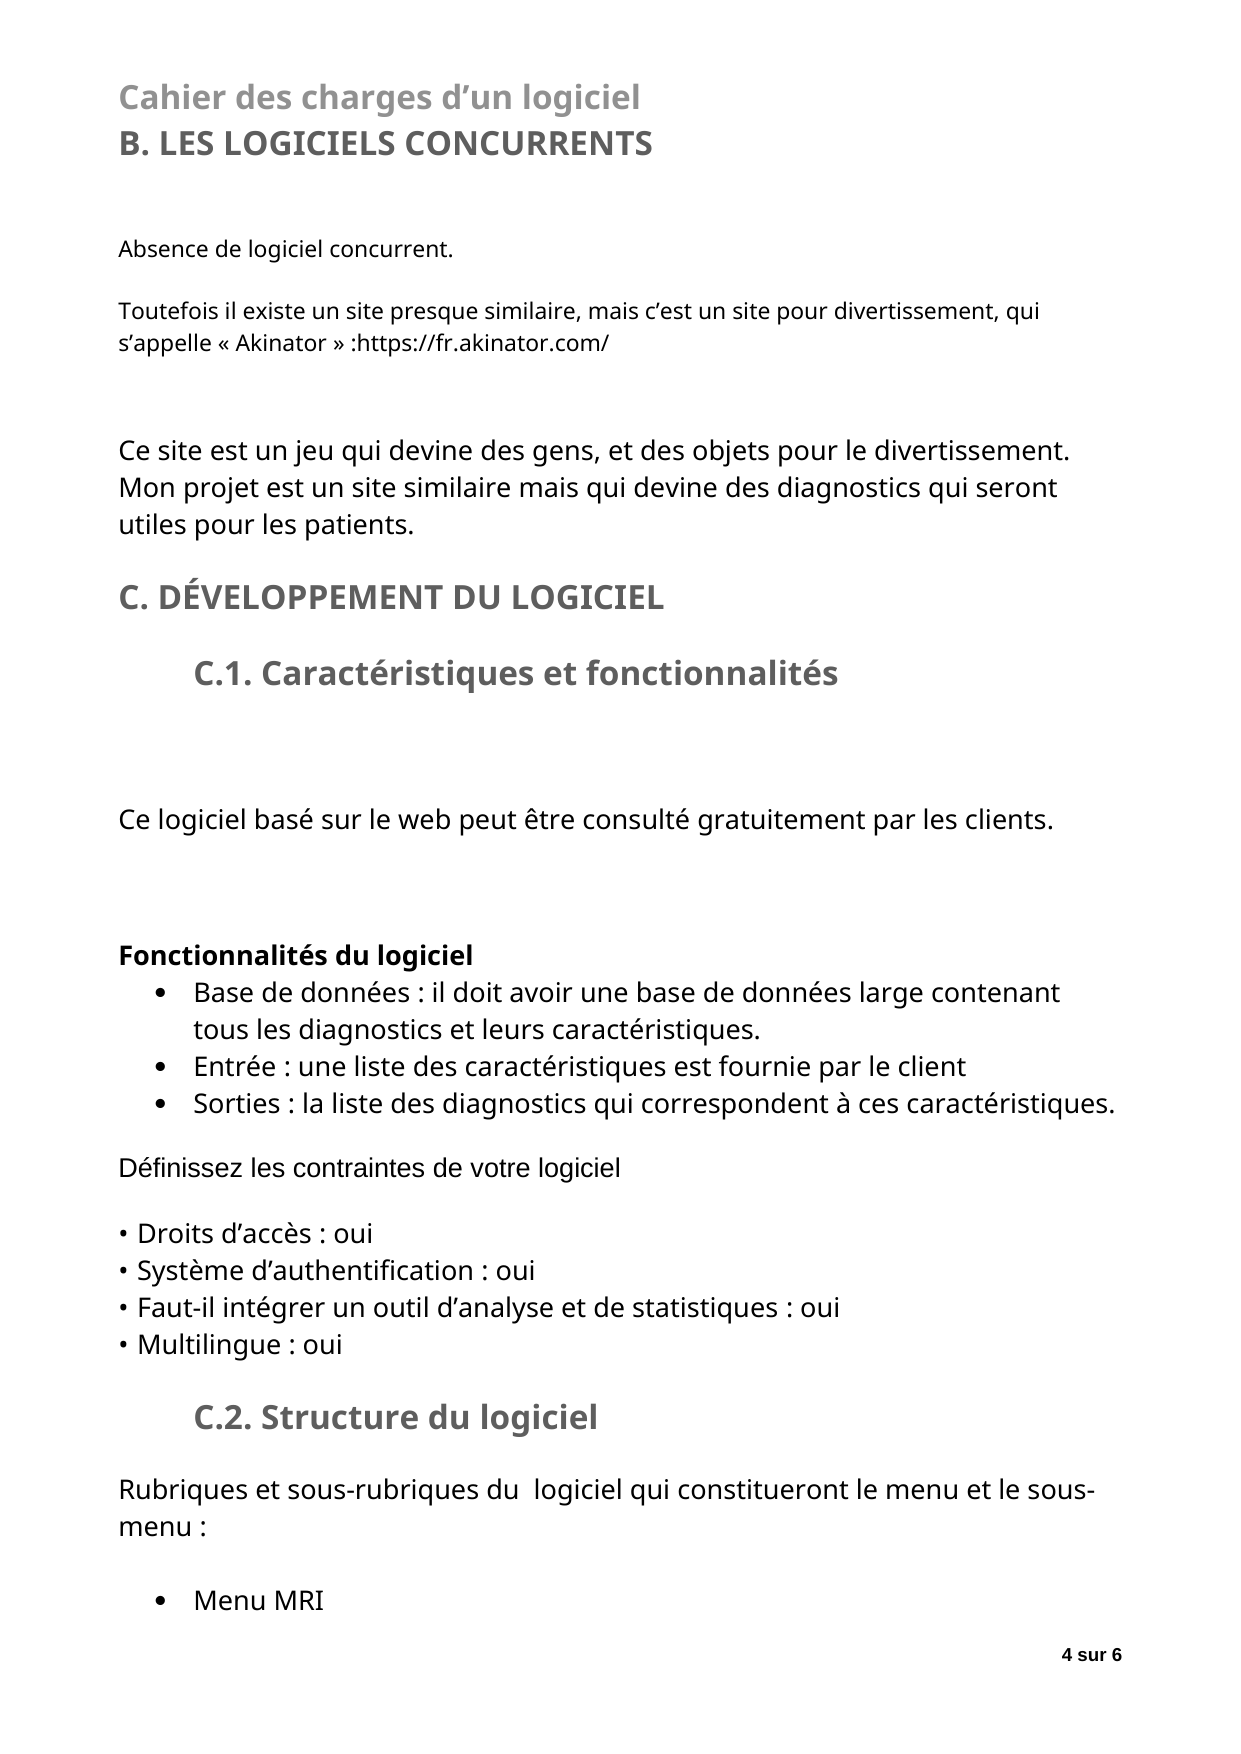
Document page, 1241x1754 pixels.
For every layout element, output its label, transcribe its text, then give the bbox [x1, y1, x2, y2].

list Base de données : il doit avoir une base de données large contenant tous les diagnostics et leurs caractéristiques. [156, 974, 1122, 1047]
text C.2. Structure du logiciel [118, 1394, 1122, 1439]
list Système d’authentification : oui [118, 1252, 1122, 1289]
list Menu MRI [156, 1581, 1122, 1618]
text Mon projet est un site similaire mais qui devine des diagnostics qui seront utiles pour les patients. [118, 468, 1122, 542]
text Ce logiciel basé sur le web peut être consulté gratuitement par les clients. [118, 801, 1122, 837]
list Sorties : la liste des diagnostics qui correspondent à ces caractéristiques. [156, 1084, 1122, 1121]
list Faut-il intégrer un outil d’analyse et de statistiques : oui [118, 1289, 1122, 1326]
list Entrée : une liste des caractéristiques est fournie par le client [156, 1047, 1122, 1084]
text Définissez les contraintes de votre logiciel [118, 1152, 1122, 1184]
text C.1. Caractéristiques et fonctionnalités [118, 650, 1122, 696]
list Droits d’accès : oui [118, 1215, 1122, 1252]
text C. DÉVELOPPEMENT DU LOGICIEL [118, 573, 1122, 619]
text Ce site est un jeu qui devine des gens, et des objets pour le divertissement. [118, 432, 1122, 468]
text Fonctionnalités du logiciel [118, 937, 1122, 974]
text Absence de logiciel concurrent. [118, 233, 1122, 264]
text Rubriques et sous-rubriques du logiciel qui constitueront le menu et le sous-menu : [118, 1470, 1122, 1544]
text B. LES LOGICIELS CONCURRENTS [118, 119, 1122, 165]
text Toutefois il existe un site presque similaire, mais c’est un site pour divertissement, qui s’appelle « Akinator » :https://fr.akinator.com/ [118, 295, 1122, 358]
list Multilingue : oui [118, 1326, 1122, 1362]
